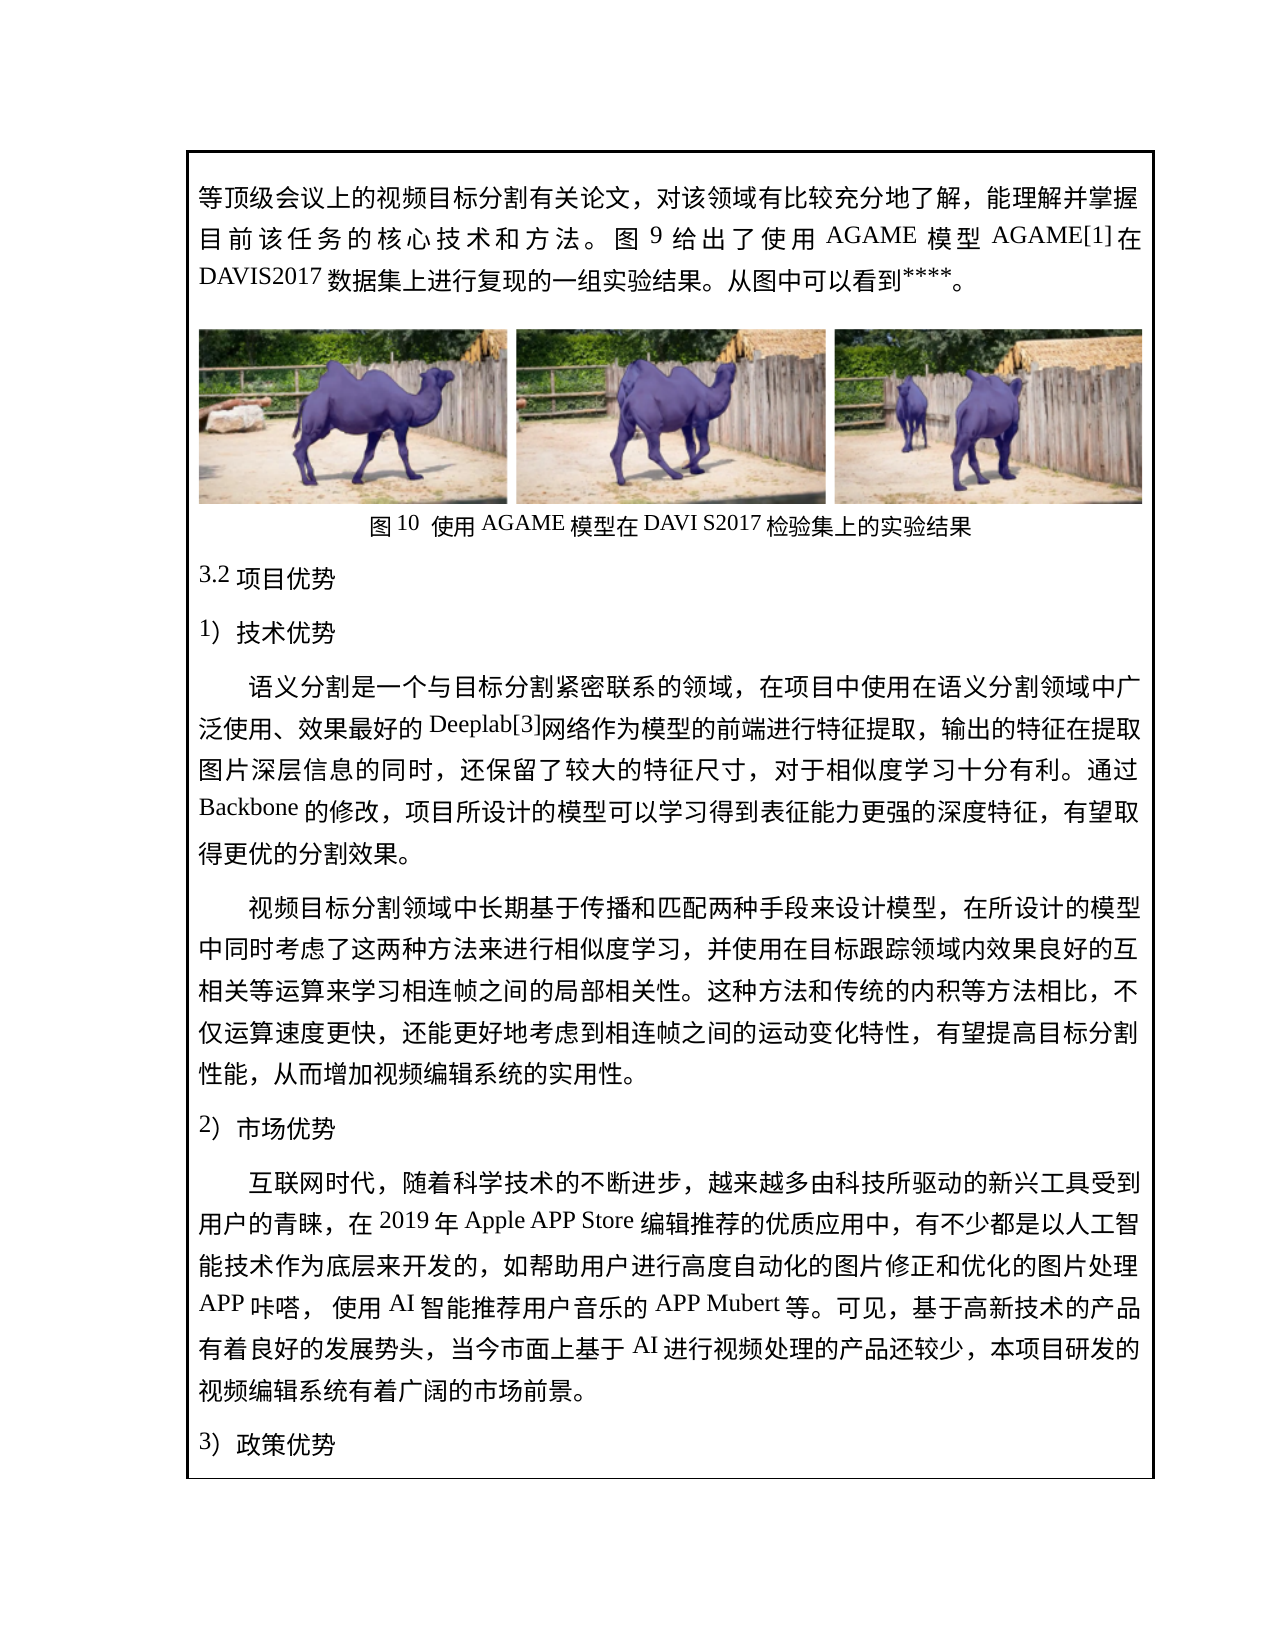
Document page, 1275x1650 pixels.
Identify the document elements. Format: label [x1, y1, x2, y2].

picture [198, 328, 1143, 504]
table_cell [189, 153, 1152, 1478]
